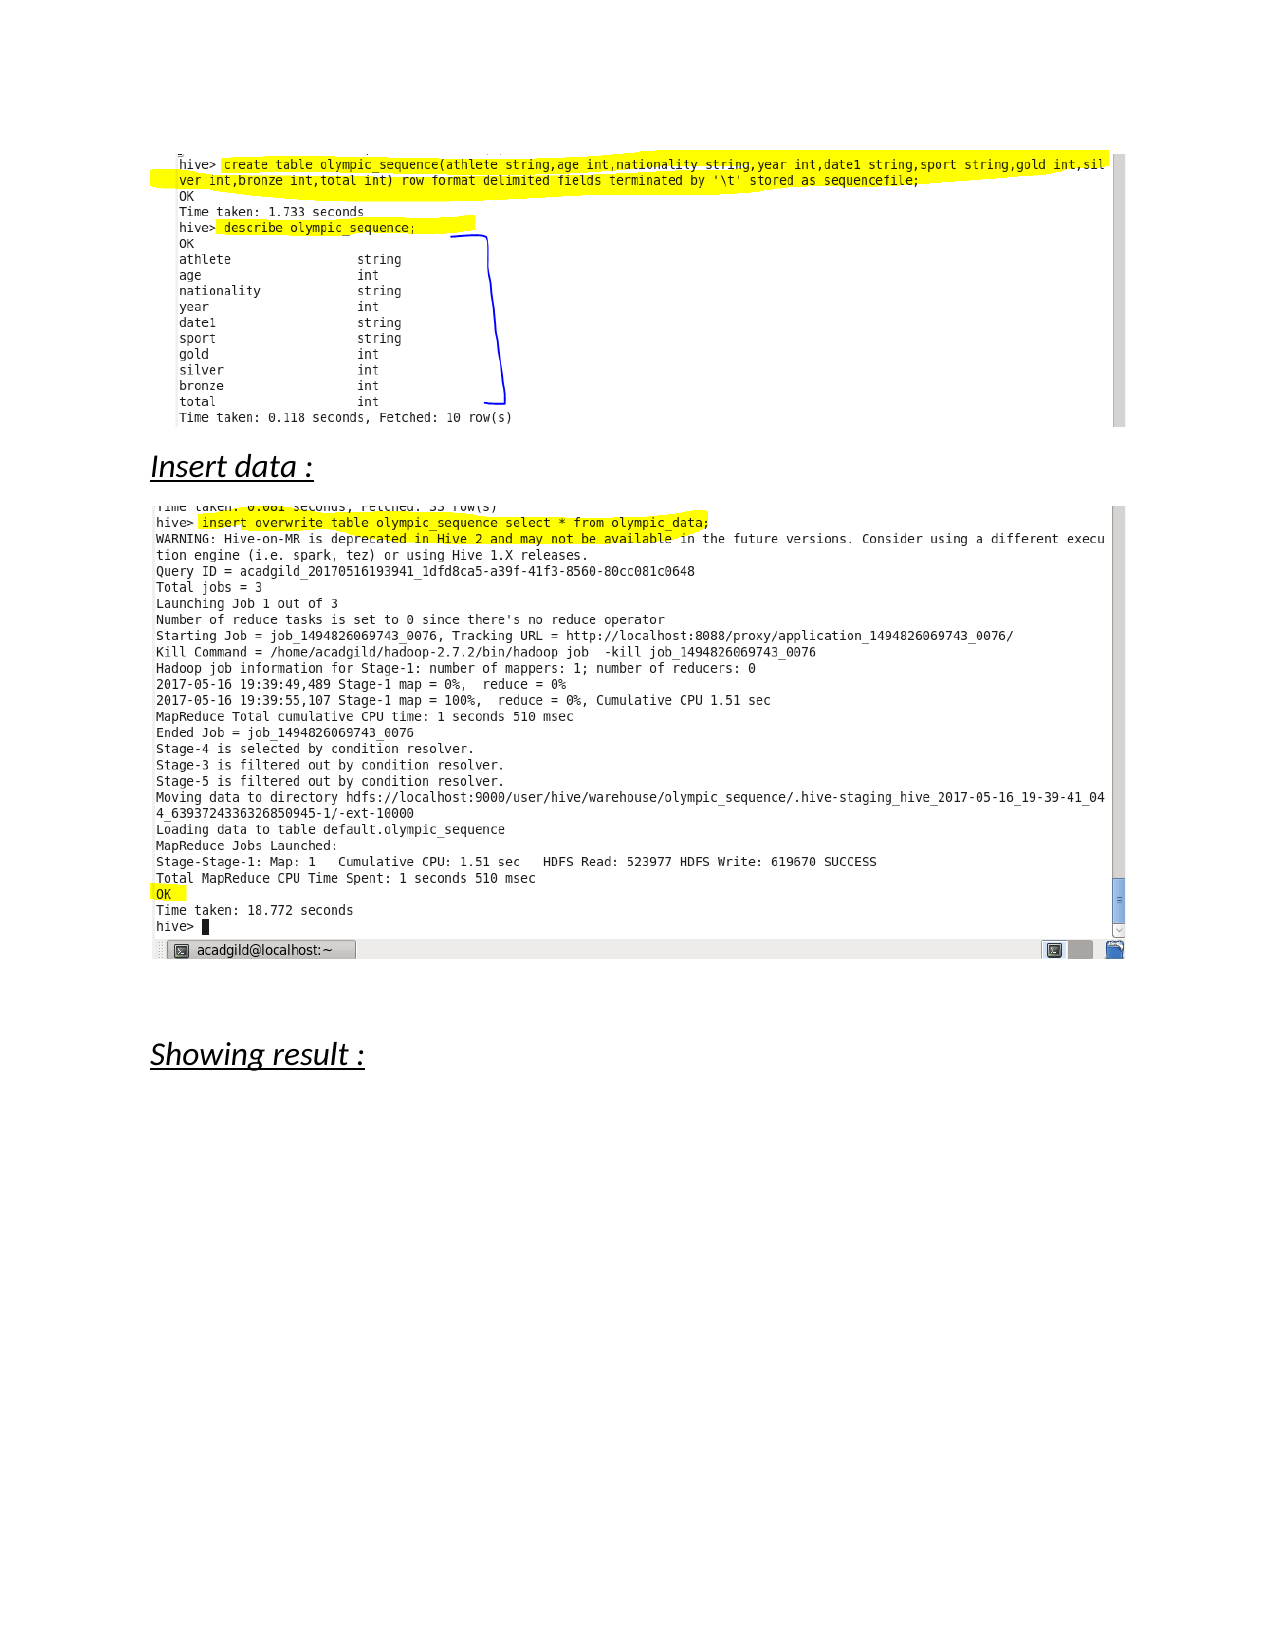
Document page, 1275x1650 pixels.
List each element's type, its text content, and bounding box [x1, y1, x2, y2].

text Insert data : [150, 445, 1125, 486]
picture [150, 150, 1125, 427]
picture [150, 506, 1125, 959]
text Showing result : [150, 1033, 1125, 1074]
